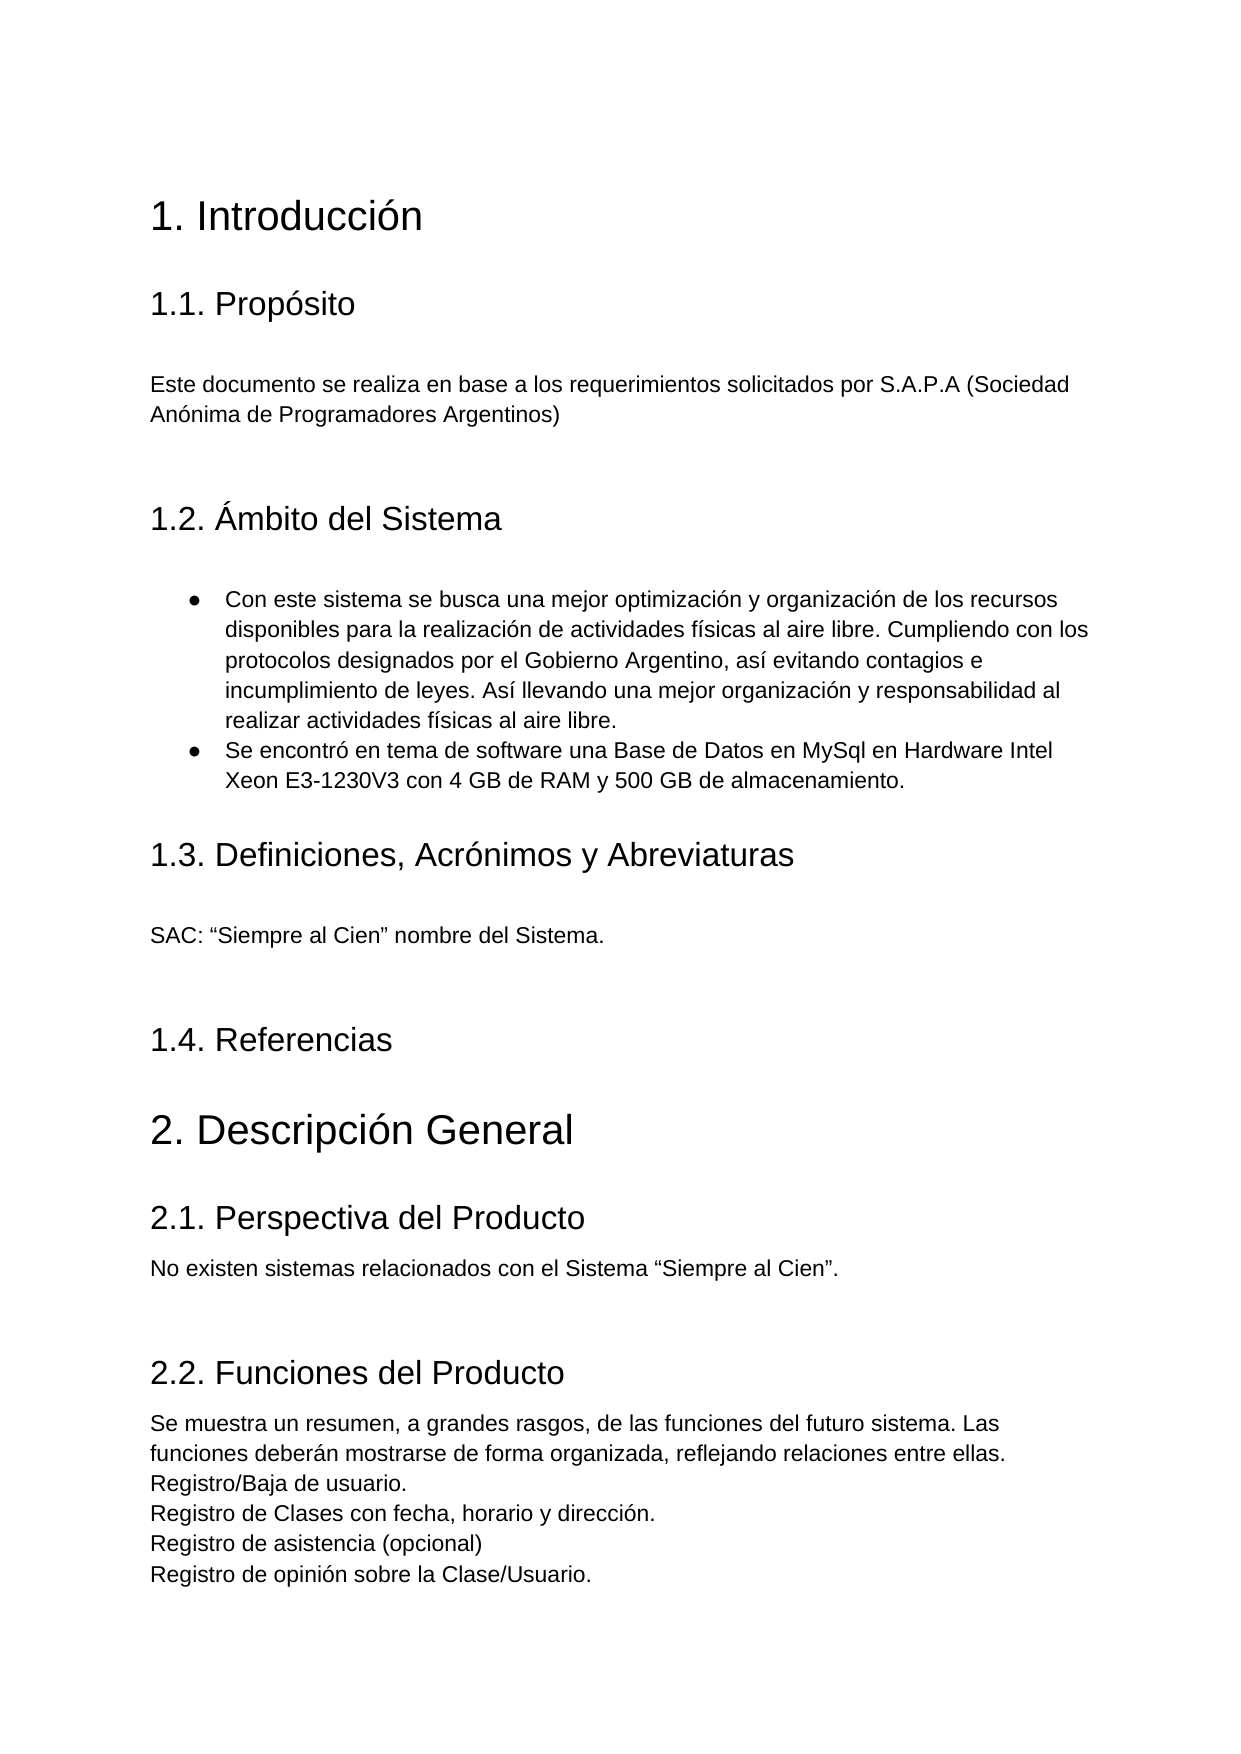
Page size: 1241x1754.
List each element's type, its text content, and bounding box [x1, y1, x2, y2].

text No existen sistemas relacionados con el Sistema “Siempre al Cien”. [150, 1255, 1090, 1281]
text Se muestra un resumen, a grandes rasgos, de las funciones del futuro sistema. Las funciones deberán mostrarse de forma organizada, reflejando relaciones entre ellas. [150, 1409, 1090, 1466]
text SAC: “Siempre al Cien” nombre del Sistema. [150, 922, 1090, 948]
text Registro de Clases con fecha, horario y dirección. [150, 1500, 1090, 1527]
subtitle 1.4. Referencias [150, 1020, 1090, 1058]
text Registro de opinión sobre la Clase/Usuario. [150, 1561, 1090, 1587]
subtitle 2. Descripción General [150, 1106, 1090, 1154]
text Registro de asistencia (opcional) [150, 1530, 1090, 1557]
subtitle 1.3. Definiciones, Acrónimos y Abreviaturas [150, 835, 1090, 873]
subtitle 2.2. Funciones del Producto [150, 1353, 1090, 1391]
list Con este sistema se busca una mejor optimización y organización de los recursos disponibles para la realización de actividades físicas al aire libre. Cumpliendo con los protocolos designados por el Gobierno Argentino, así evitando contagios e incumplimiento de leyes. Así llevando una mejor organización y responsabilidad al realizar actividades físicas al aire libre. [187, 586, 1090, 733]
list Se encontró en tema de software una Base de Datos en MySql en Hardware Intel Xeon E3-1230V3 con 4 GB de RAM y 500 GB de almacenamiento. [187, 737, 1090, 794]
subtitle 2.1. Perspectiva del Producto [150, 1198, 1090, 1237]
text Este documento se realiza en base a los requerimientos solicitados por S.A.P.A (Sociedad Anónima de Programadores Argentinos) [150, 371, 1090, 428]
subtitle 1.2. Ámbito del Sistema [150, 499, 1090, 538]
subtitle 1. Introducción [150, 192, 1090, 239]
text Registro/Baja de usuario. [150, 1470, 1090, 1496]
subtitle 1.1. Propósito [150, 284, 1090, 323]
